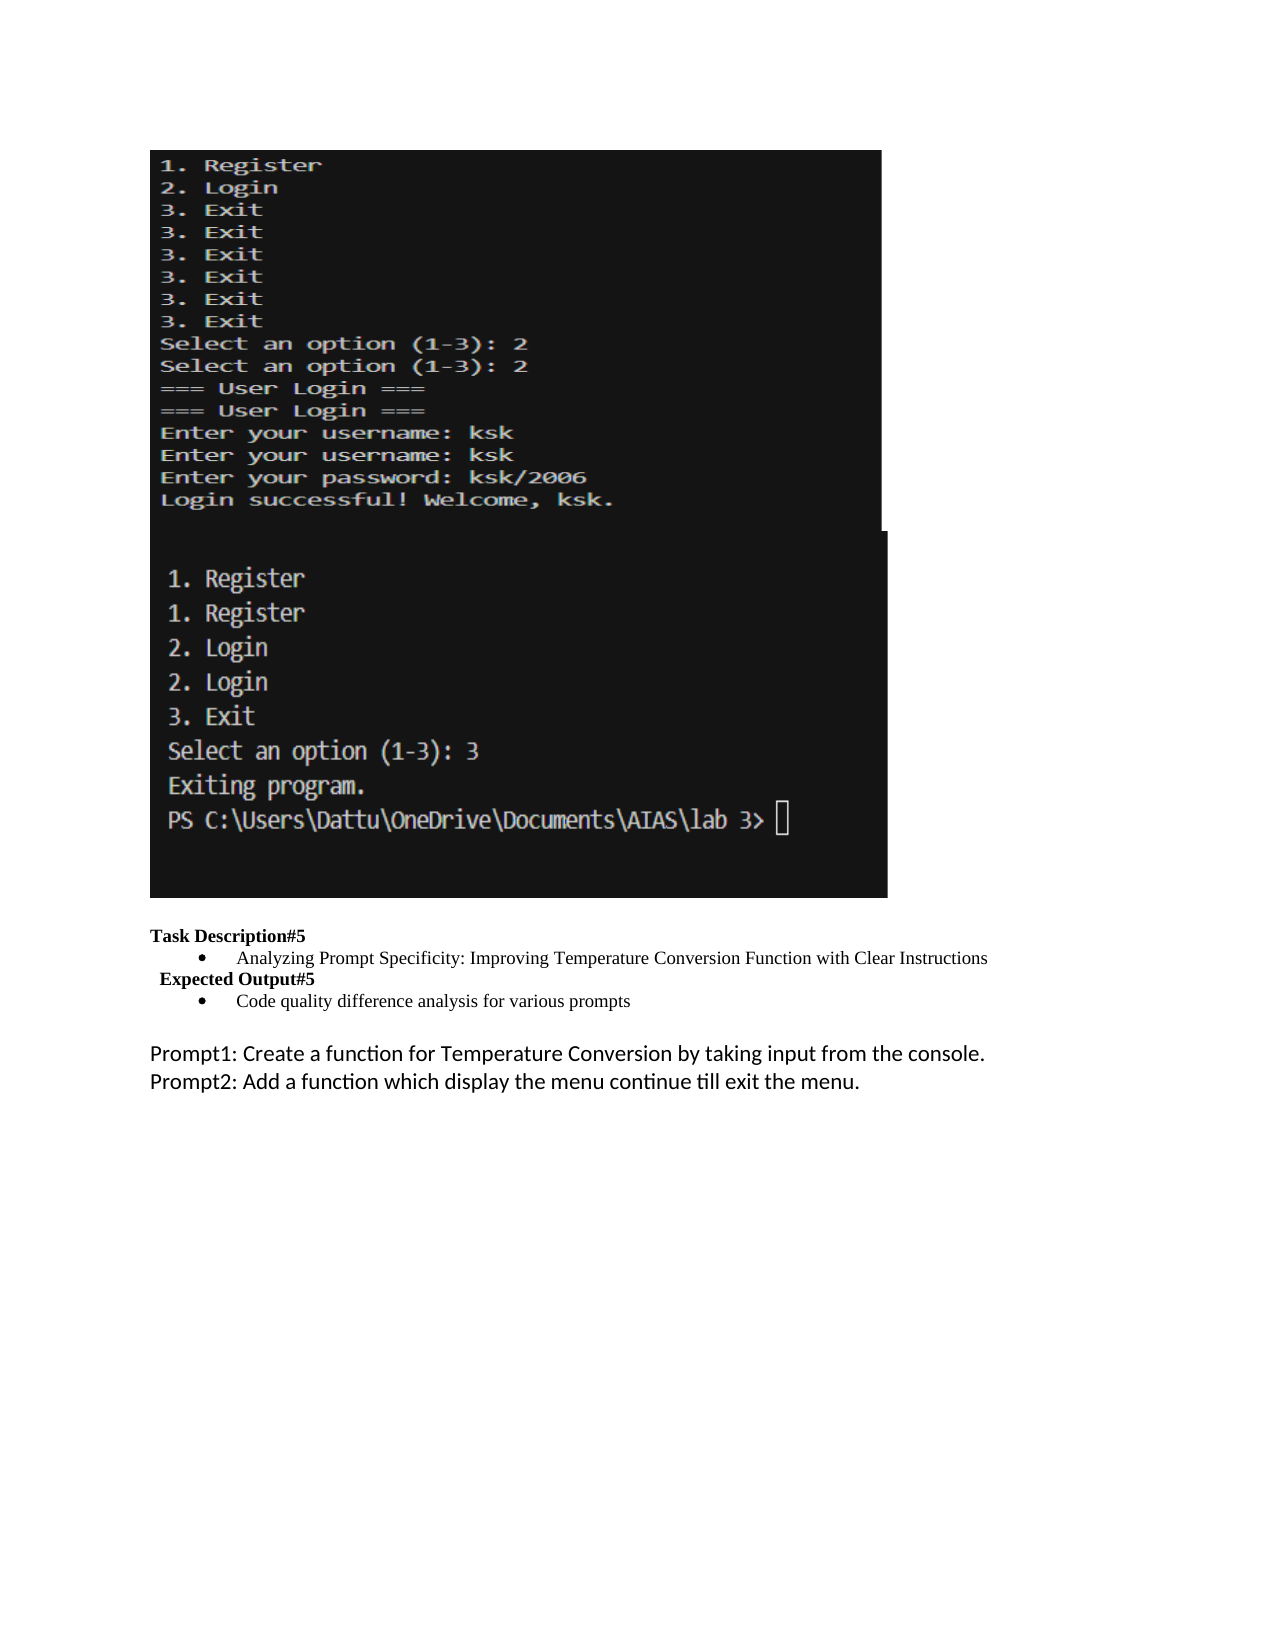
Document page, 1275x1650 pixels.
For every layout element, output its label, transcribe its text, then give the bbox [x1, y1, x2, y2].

picture [150, 150, 888, 898]
list Analyzing Prompt Specificity: Improving Temperature Conversion Function with Clear Instructions [199, 947, 1125, 968]
text Prompt1: Create a function for Temperature Conversion by taking input from the console. [150, 1039, 1125, 1067]
text Task Description#5 [150, 925, 1125, 947]
text Prompt2: Add a function which display the menu continue till exit the menu. [150, 1067, 1125, 1096]
text Expected Output#5 [150, 968, 1125, 990]
list Code quality difference analysis for various prompts [199, 990, 1125, 1011]
